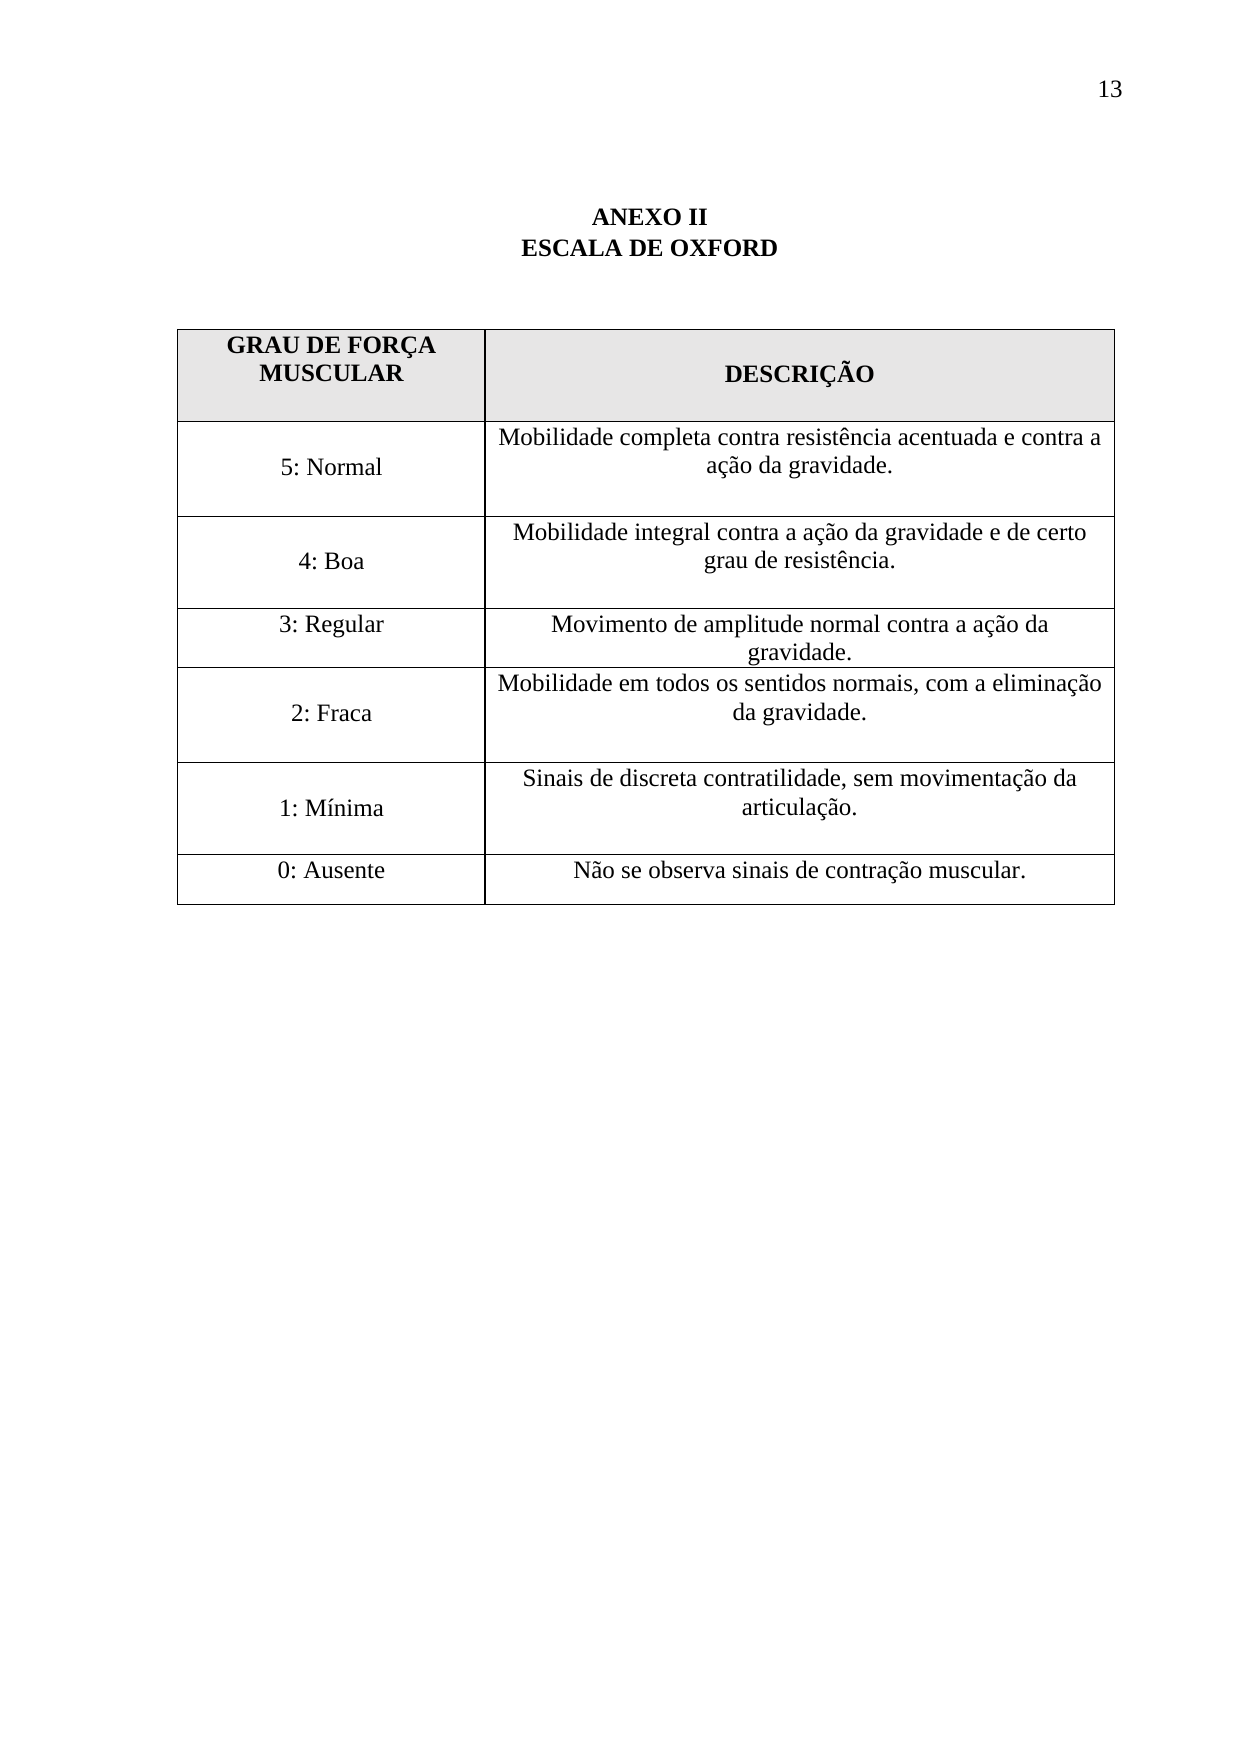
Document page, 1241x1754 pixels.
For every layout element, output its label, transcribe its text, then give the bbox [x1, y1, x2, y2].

table_cell Mobilidade integral contra a ação da gravidade e de certo grau de resistência. [486, 517, 1114, 608]
table_cell 0: Ausente [178, 855, 484, 904]
table_cell Mobilidade em todos os sentidos normais, com a eliminação da gravidade. [486, 668, 1114, 762]
table_cell 3: Regular [178, 609, 484, 667]
table_cell 1: Mínima [178, 763, 484, 854]
table_cell 5: Normal [178, 422, 484, 516]
table_header DESCRIÇÃO [486, 330, 1114, 421]
table_cell Mobilidade completa contra resistência acentuada e contra a ação da gravidade. [486, 422, 1114, 516]
table_header GRAU DE FORÇA MUSCULAR [178, 330, 484, 421]
table_cell Não se observa sinais de contração muscular. [486, 855, 1114, 904]
subtitle ANEXO II [177, 202, 1122, 231]
text ESCALA DE OXFORD [177, 233, 1122, 262]
table_cell 2: Fraca [178, 668, 484, 762]
table_cell Movimento de amplitude normal contra a ação da gravidade. [486, 609, 1114, 667]
table_cell 4: Boa [178, 517, 484, 608]
table_cell Sinais de discreta contratilidade, sem movimentação da articulação. [486, 763, 1114, 854]
